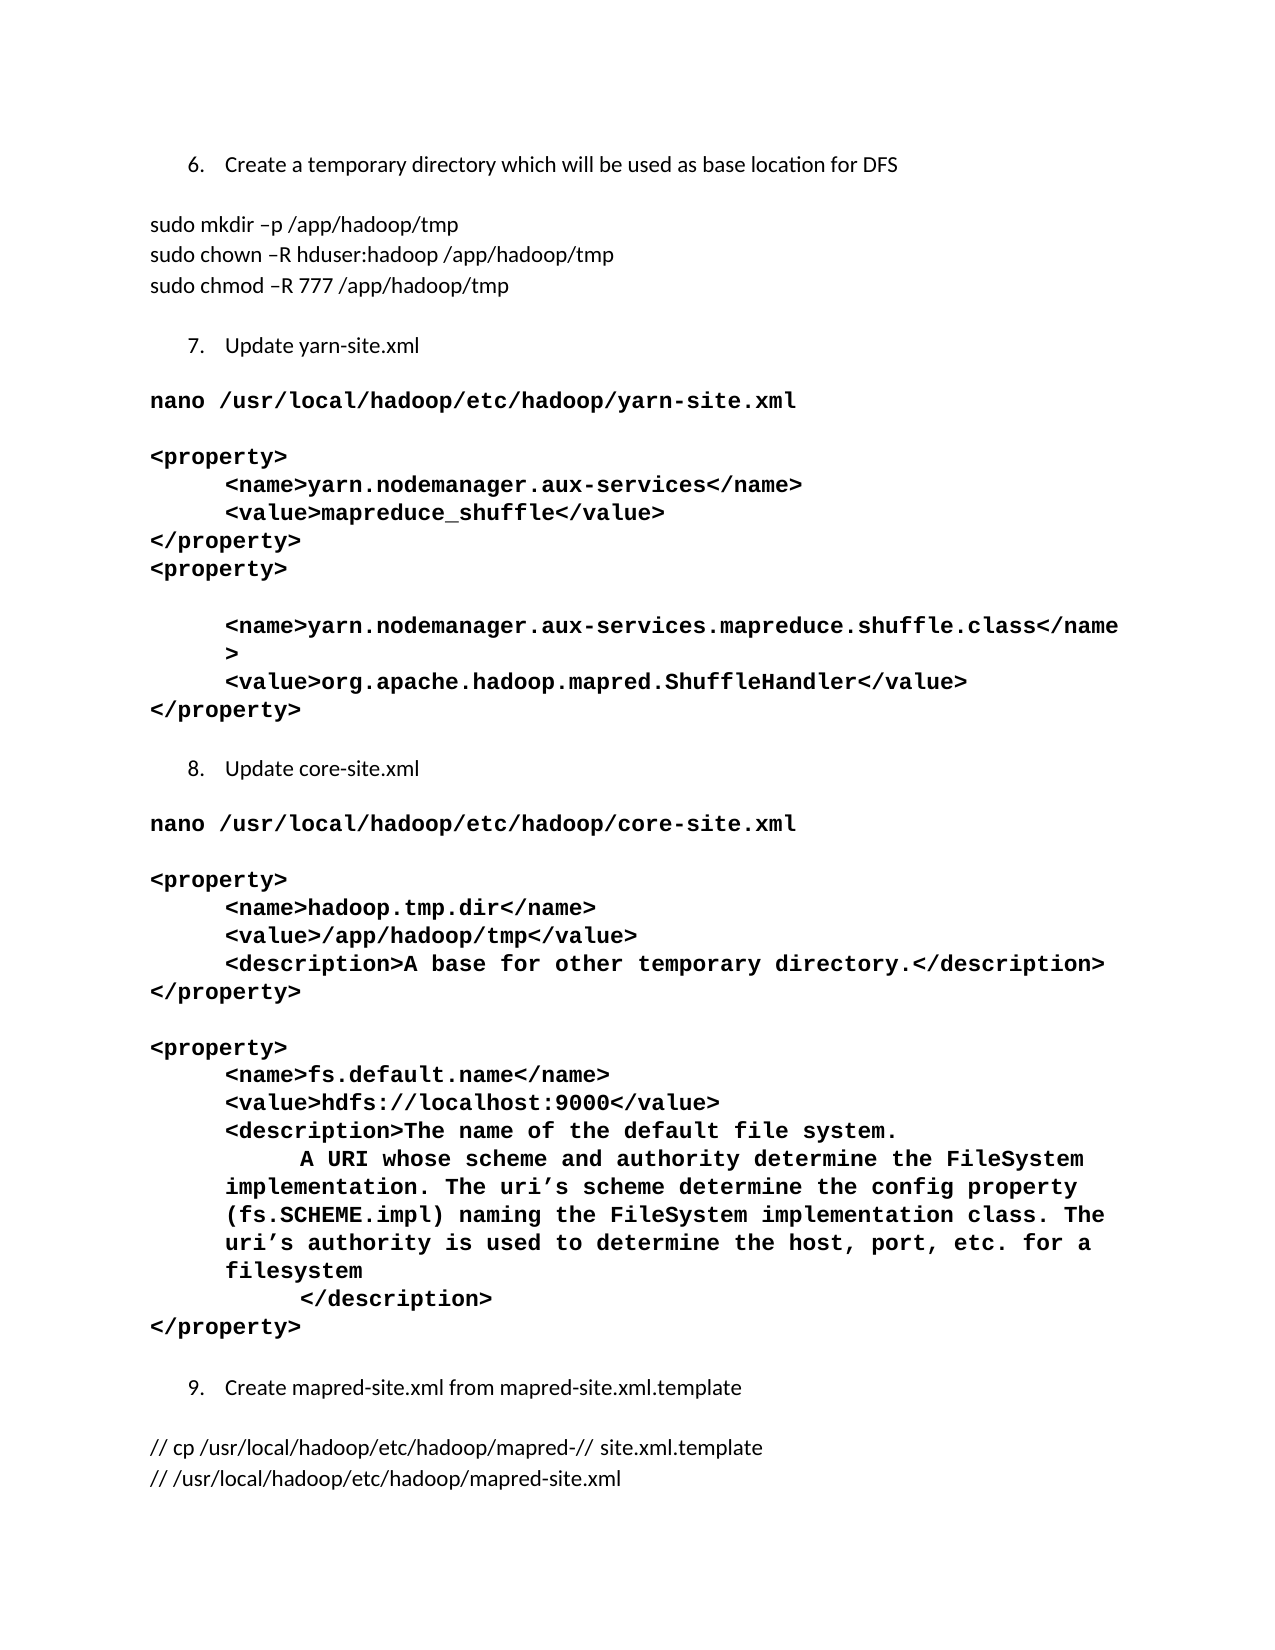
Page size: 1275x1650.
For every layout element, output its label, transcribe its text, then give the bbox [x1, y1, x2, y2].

text // /usr/local/hadoop/etc/hadoop/mapred-site.xml [150, 1464, 1125, 1492]
text sudo chown –R hduser:hadoop /app/hadoop/tmp [150, 241, 1125, 269]
text <value>org.apache.hadoop.mapred.ShuffleHandler</value> [150, 671, 1125, 697]
text nano /usr/local/hadoop/etc/hadoop/core-site.xml [150, 812, 1125, 838]
text </description> [225, 1287, 1125, 1313]
list Update core-site.xml [187, 754, 1125, 782]
text nano /usr/local/hadoop/etc/hadoop/yarn-site.xml [150, 389, 1125, 415]
text <value>/app/hadoop/tmp</value> [150, 924, 1125, 950]
text sudo mkdir –p /app/hadoop/tmp [150, 210, 1125, 238]
text sudo chmod –R 777 /app/hadoop/tmp [150, 271, 1125, 299]
list Create a temporary directory which will be used as base location for DFS [187, 150, 1125, 208]
text <name>yarn.nodemanager.aux-services.mapreduce.shuffle.class</name> [150, 585, 1125, 669]
text <property> [150, 557, 1125, 583]
text // cp /usr/local/hadoop/etc/hadoop/mapred-// site.xml.template [150, 1433, 1125, 1462]
text </property> [150, 698, 1125, 724]
text </property> [150, 980, 1125, 1006]
text <value>mapreduce_shuffle</value> [150, 501, 1125, 527]
text <description>The name of the default file system. [150, 1119, 1125, 1146]
text <description>A base for other temporary directory.</description> [150, 952, 1125, 978]
list Update yarn-site.xml [187, 331, 1125, 359]
text <name>yarn.nodemanager.aux-services</name> [150, 473, 1125, 499]
text </property> [150, 1315, 1125, 1341]
text <property> [150, 445, 1125, 471]
text </property> [150, 529, 1125, 555]
text A URI whose scheme and authority determine the FileSystem implementation. The uri’s scheme determine the config property (fs.SCHEME.impl) naming the FileSystem implementation class. The uri’s authority is used to determine the host, port, etc. for a filesystem [225, 1147, 1125, 1285]
text <property> [150, 868, 1125, 894]
text <name>hadoop.tmp.dir</name> [150, 896, 1125, 922]
text <name>fs.default.name</name> [150, 1064, 1125, 1090]
text <property> [150, 1036, 1125, 1062]
list Create mapred-site.xml from mapred-site.xml.template [187, 1373, 1125, 1401]
text <value>hdfs://localhost:9000</value> [150, 1092, 1125, 1118]
